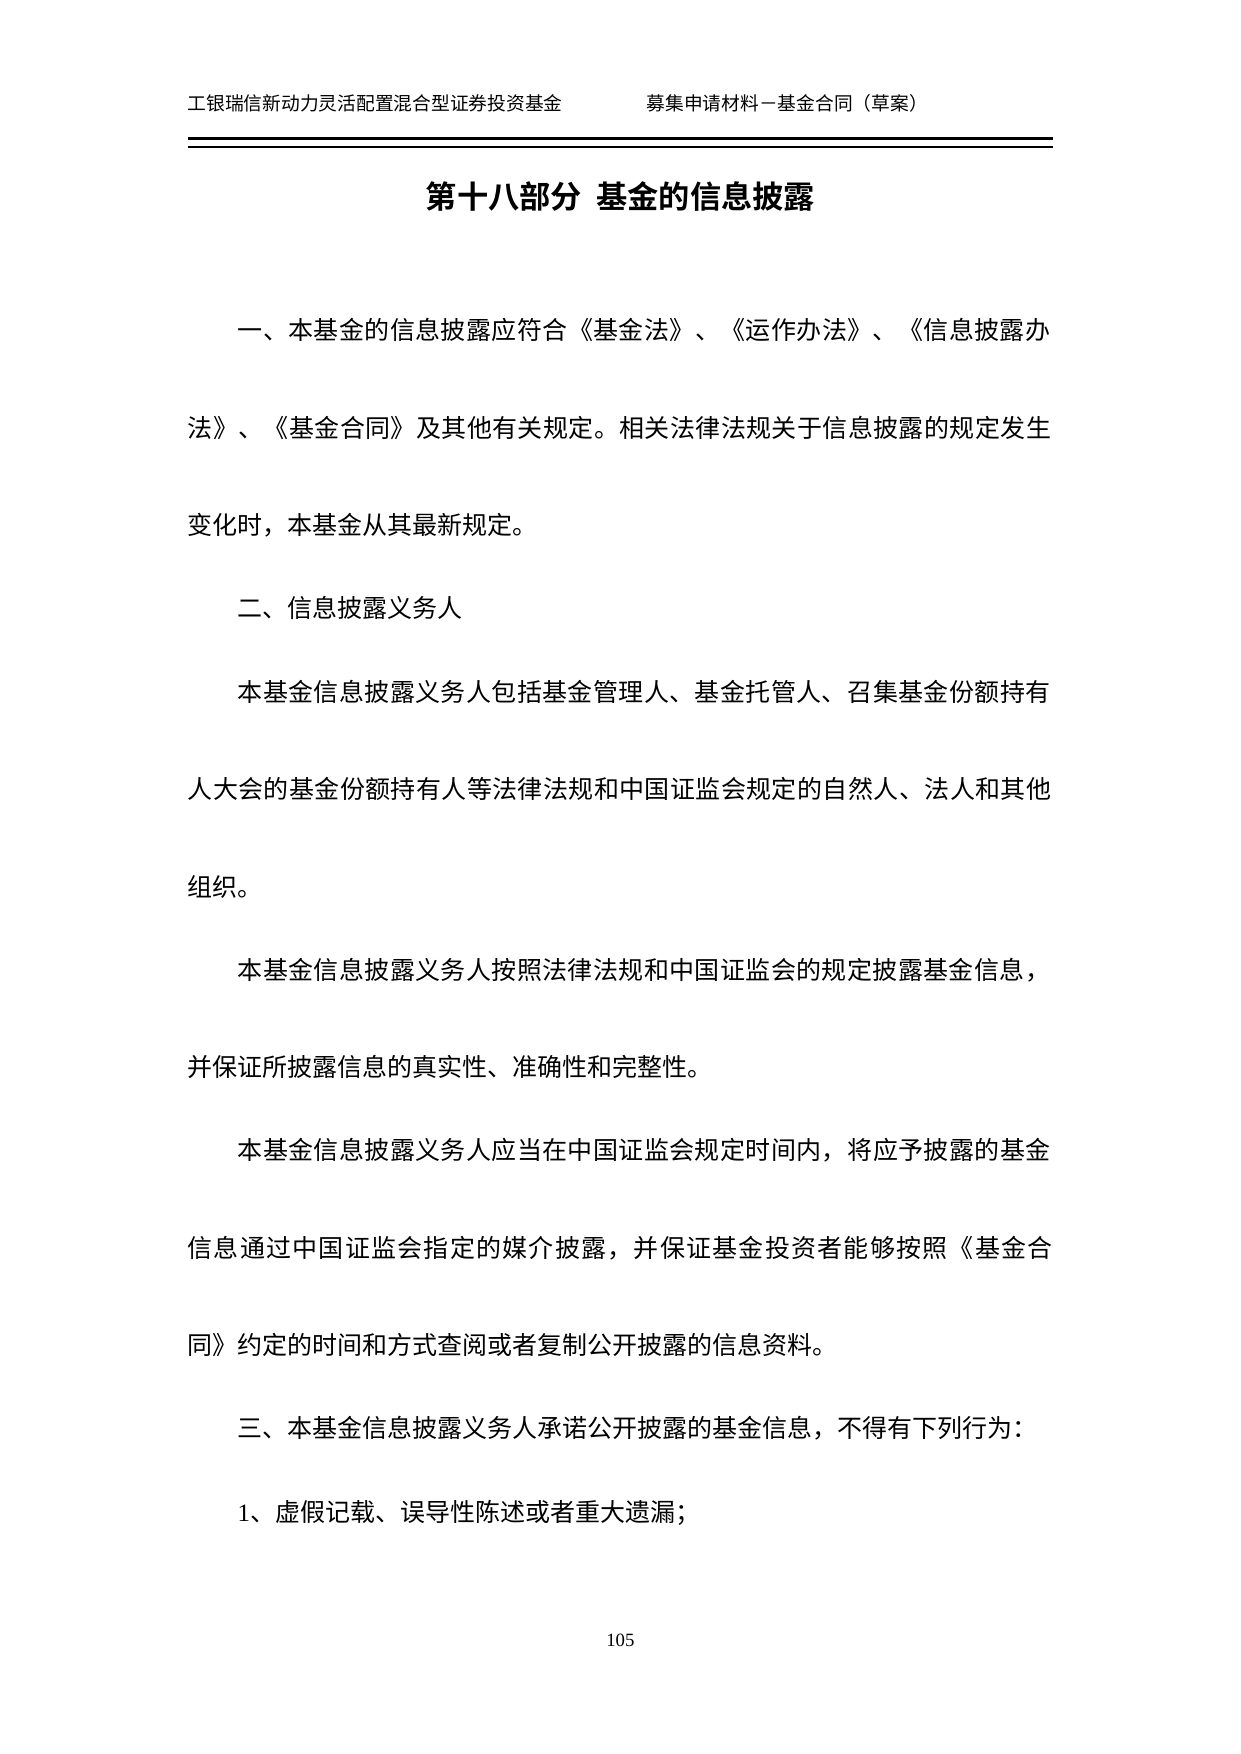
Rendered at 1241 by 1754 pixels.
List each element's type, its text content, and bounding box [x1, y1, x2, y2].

text 1、虚假记载、误导性陈述或者重大遗漏； [187, 1478, 1053, 1543]
text 二、信息披露义务人 [187, 574, 1053, 639]
text 本基金信息披露义务人包括基金管理人、基金托管人、召集基金份额持有人大会的基金份额持有人等法律法规和中国证监会规定的自然人、法人和其他组织。 [187, 658, 1053, 918]
subtitle 第十八部分 基金的信息披露 [187, 162, 1053, 227]
text 本基金信息披露义务人按照法律法规和中国证监会的规定披露基金信息，并保证所披露信息的真实性、准确性和完整性。 [187, 936, 1053, 1098]
text 三、本基金信息披露义务人承诺公开披露的基金信息，不得有下列行为： [187, 1394, 1053, 1459]
text 一、本基金的信息披露应符合《基金法》、《运作办法》、《信息披露办法》、《基金合同》及其他有关规定。相关法律法规关于信息披露的规定发生变化时，本基金从其最新规定。 [187, 296, 1053, 556]
text 本基金信息披露义务人应当在中国证监会规定时间内，将应予披露的基金信息通过中国证监会指定的媒介披露，并保证基金投资者能够按照《基金合同》约定的时间和方式查阅或者复制公开披露的信息资料。 [187, 1116, 1053, 1376]
